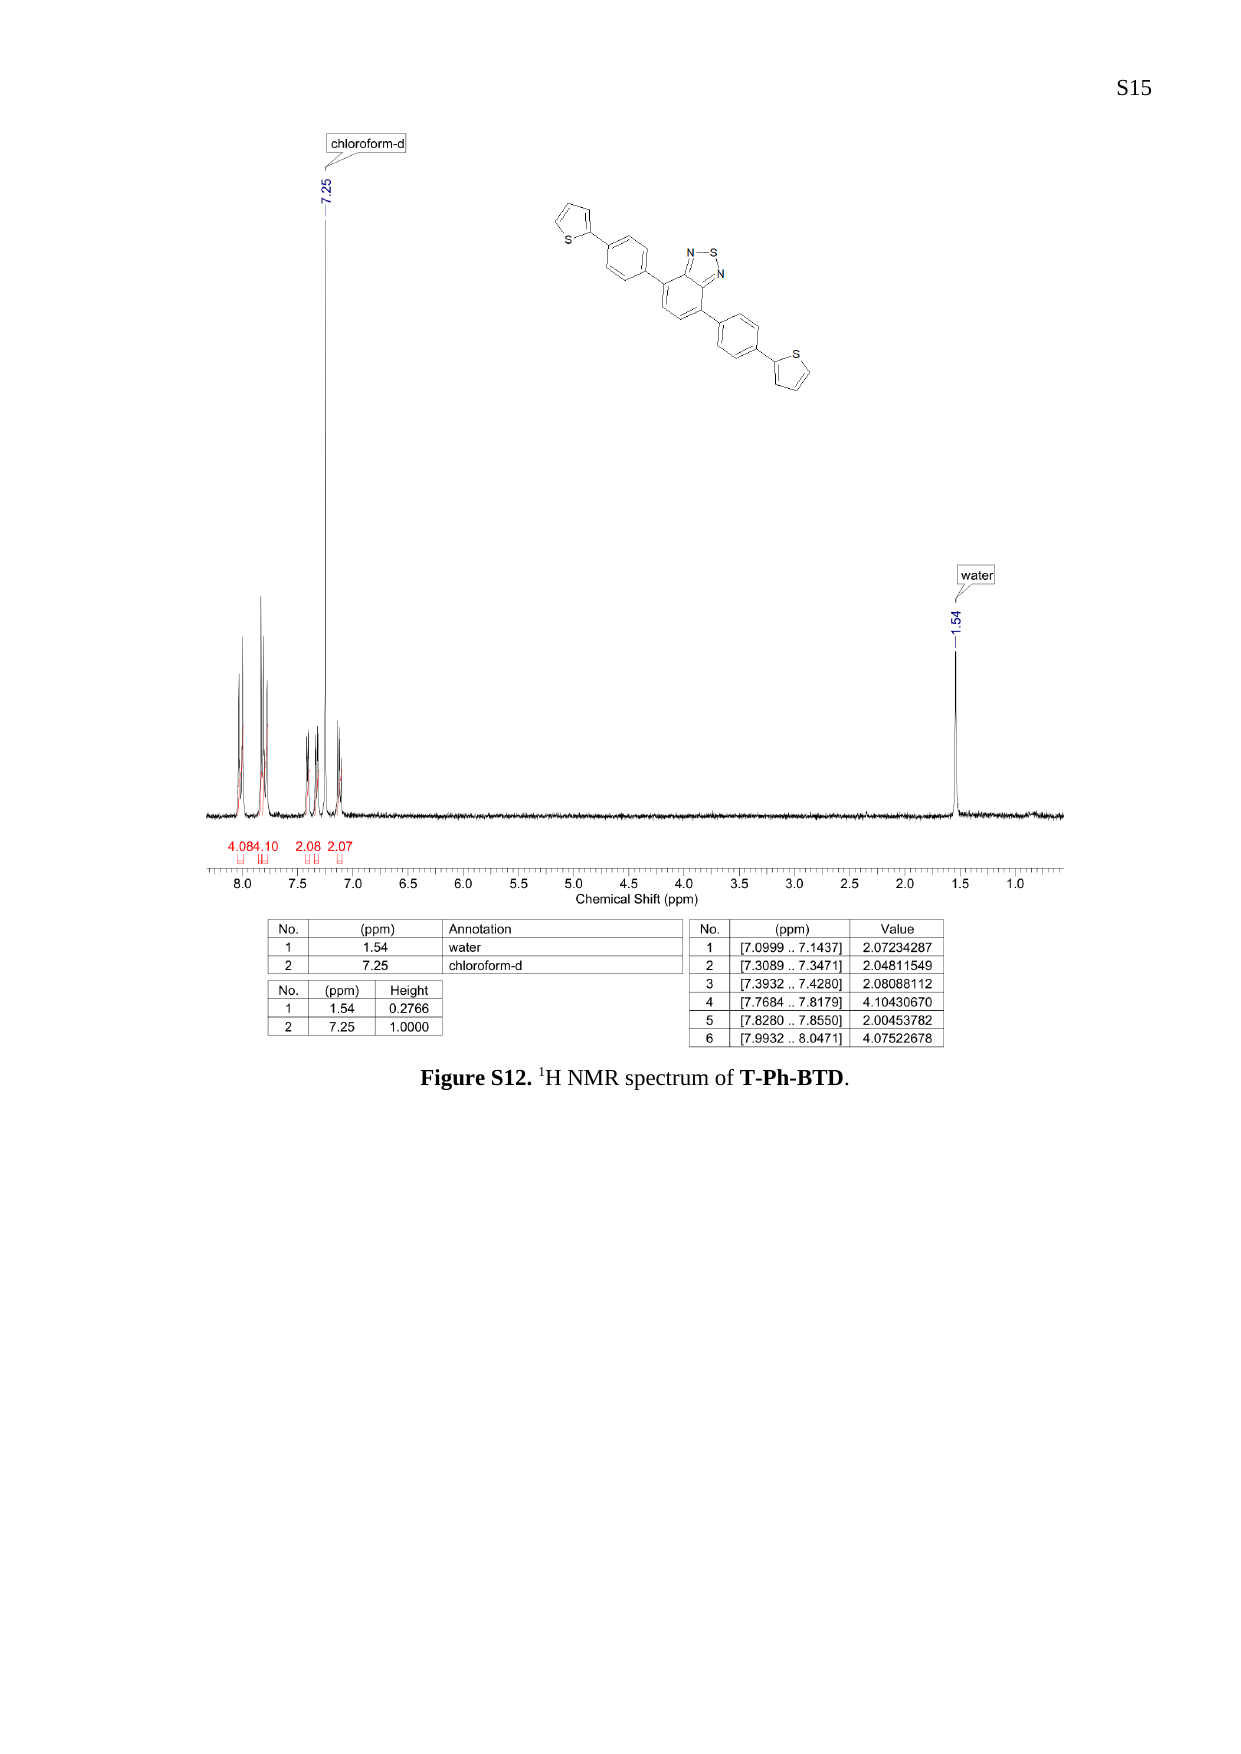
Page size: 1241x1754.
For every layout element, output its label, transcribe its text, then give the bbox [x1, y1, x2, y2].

picture [147, 118, 1123, 1062]
list Figure S12. 1H NMR spectrum of T-Ph-BTD. [118, 1064, 1152, 1090]
